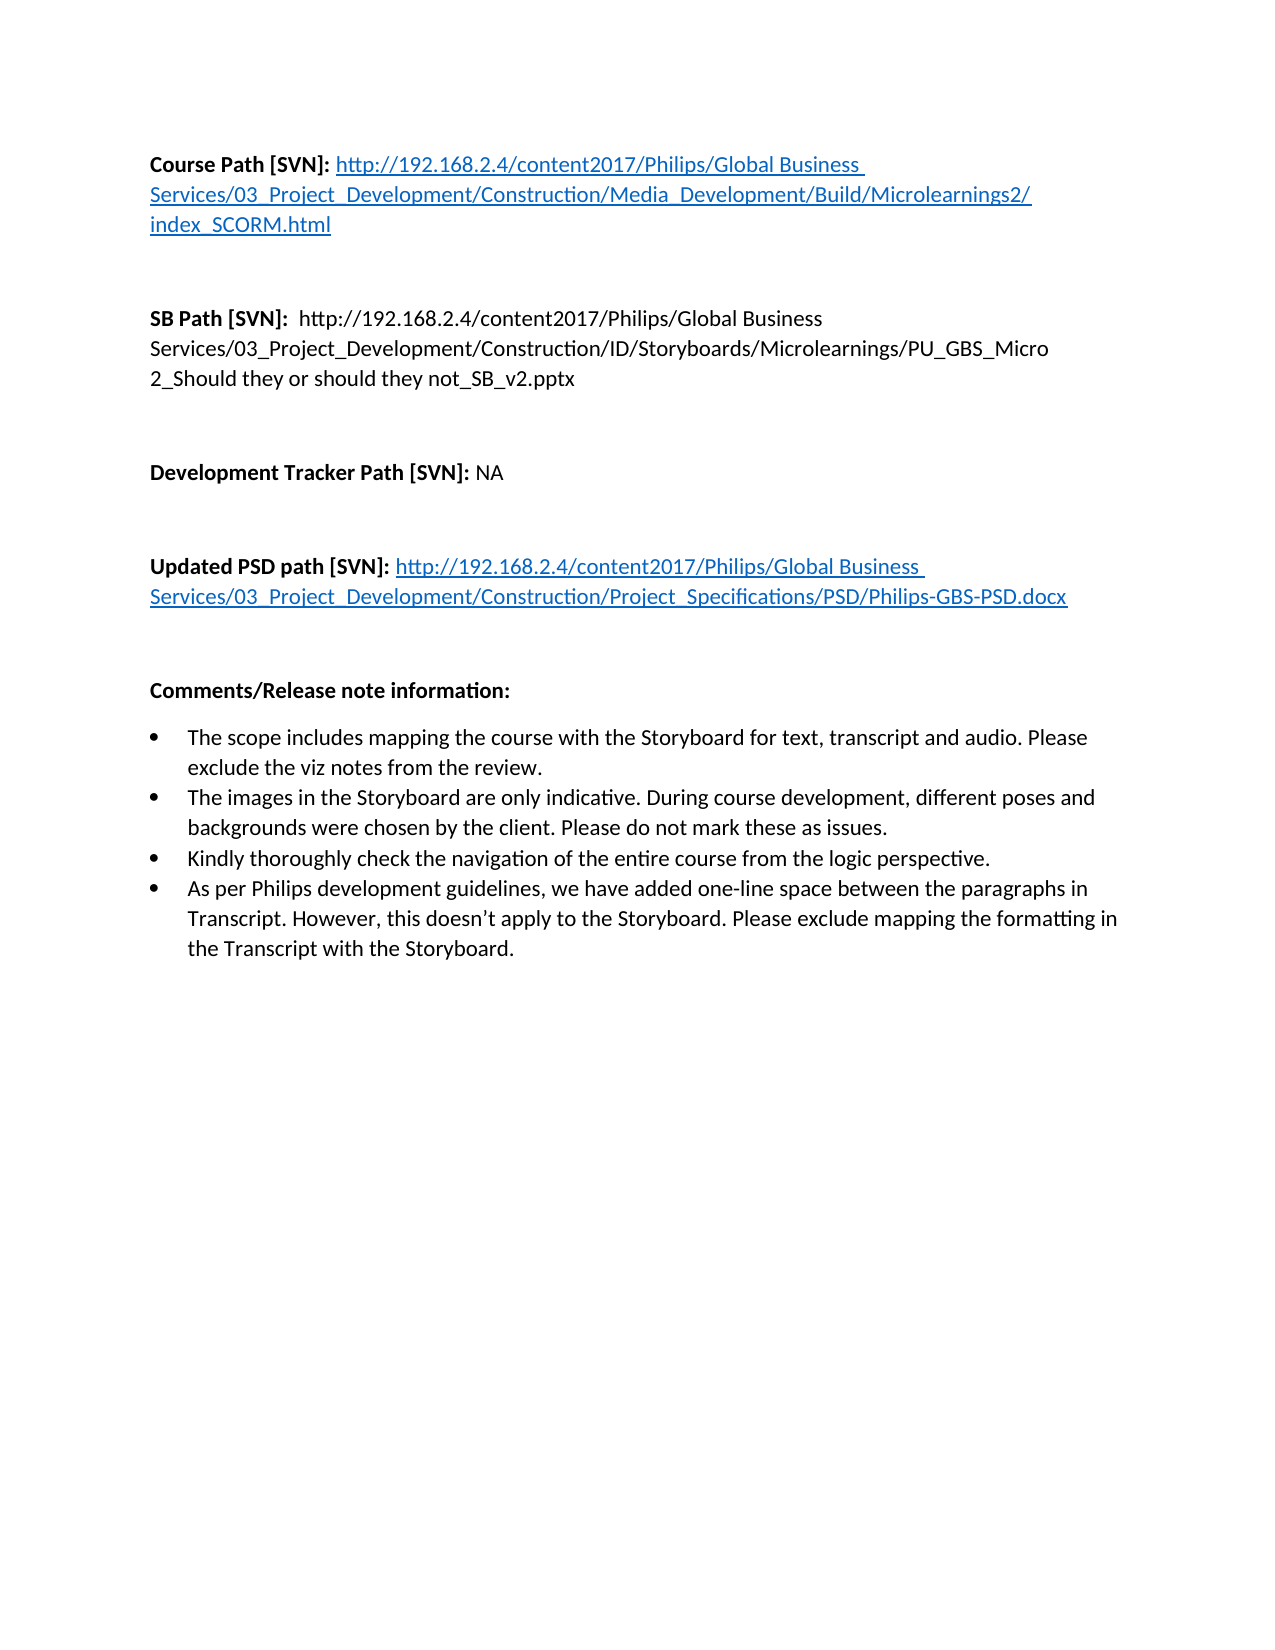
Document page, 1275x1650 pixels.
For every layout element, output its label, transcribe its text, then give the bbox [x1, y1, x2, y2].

text Course Path [SVN]: http://192.168.2.4/content2017/Philips/Global Business Services/03_Project_Development/Construction/Media_Development/Build/Microlearnings2/index_SCORM.html [150, 150, 1125, 238]
text Development Tracker Path [SVN]: NA [150, 458, 1125, 486]
text Comments/Release note information: [150, 676, 1125, 704]
text Updated PSD path [SVN]: http://192.168.2.4/content2017/Philips/Global Business Services/03_Project_Development/Construction/Project_Specifications/PSD/Philips-GBS-PSD.docx [150, 552, 1125, 610]
list Kindly thoroughly check the navigation of the entire course from the logic perspective. [150, 844, 1125, 872]
list The images in the Storyboard are only indicative. During course development, different poses and backgrounds were chosen by the client. Please do not mark these as issues. [150, 783, 1125, 842]
list The scope includes mapping the course with the Storyboard for text, transcript and audio. Please exclude the viz notes from the review. [150, 723, 1125, 781]
list As per Philips development guidelines, we have added one-line space between the paragraphs in Transcript. However, this doesn’t apply to the Storyboard. Please exclude mapping the formatting in the Transcript with the Storyboard. [150, 874, 1125, 962]
text SB Path [SVN]: http://192.168.2.4/content2017/Philips/Global Business Services/03_Project_Development/Construction/ID/Storyboards/Microlearnings/PU_GBS_Micro 2_Should they or should they not_SB_v2.pptx [150, 304, 1125, 393]
